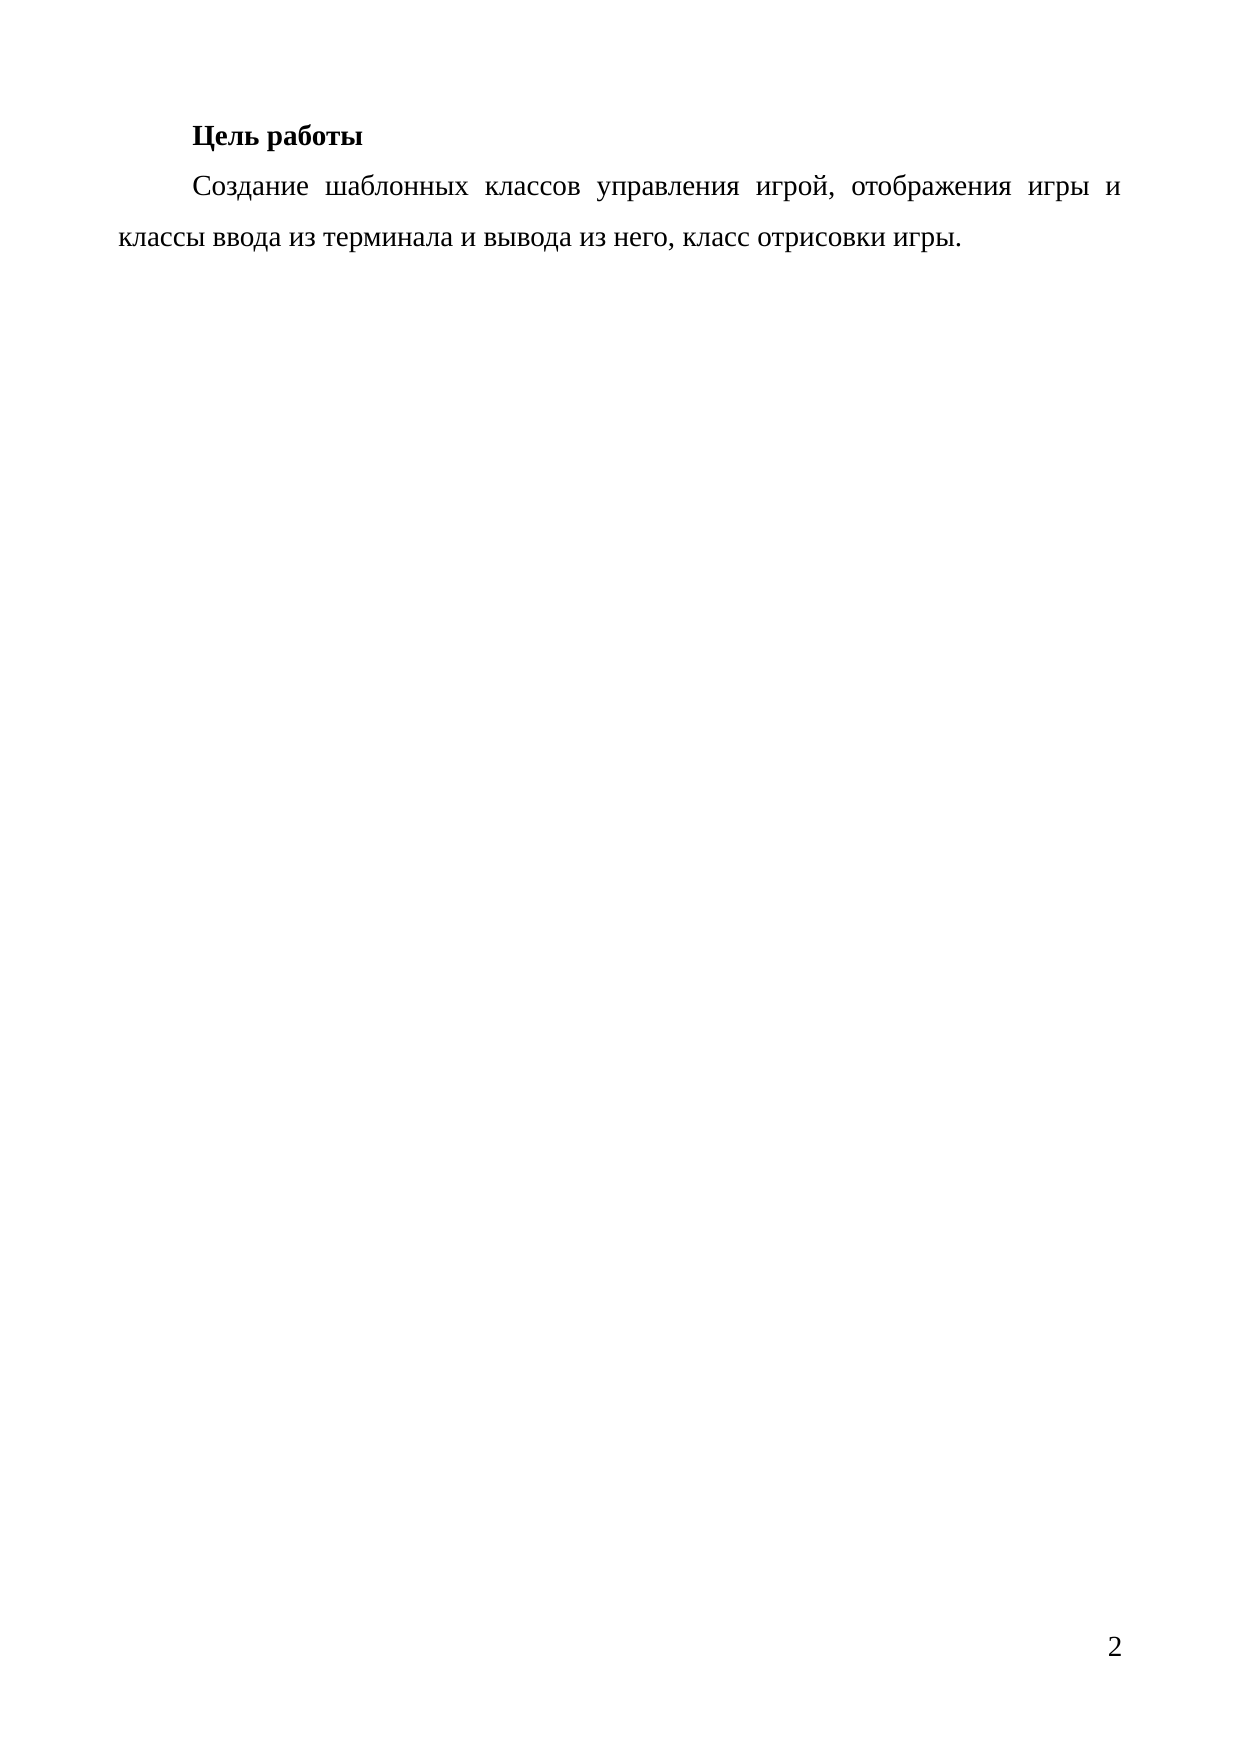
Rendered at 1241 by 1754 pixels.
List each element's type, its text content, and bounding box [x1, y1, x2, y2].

subtitle Цель работы [118, 118, 1122, 152]
text Создание шаблонных классов управления игрой, отображения игры и классы ввода из терминала и вывода из него, класс отрисовки игры. [118, 168, 1122, 252]
